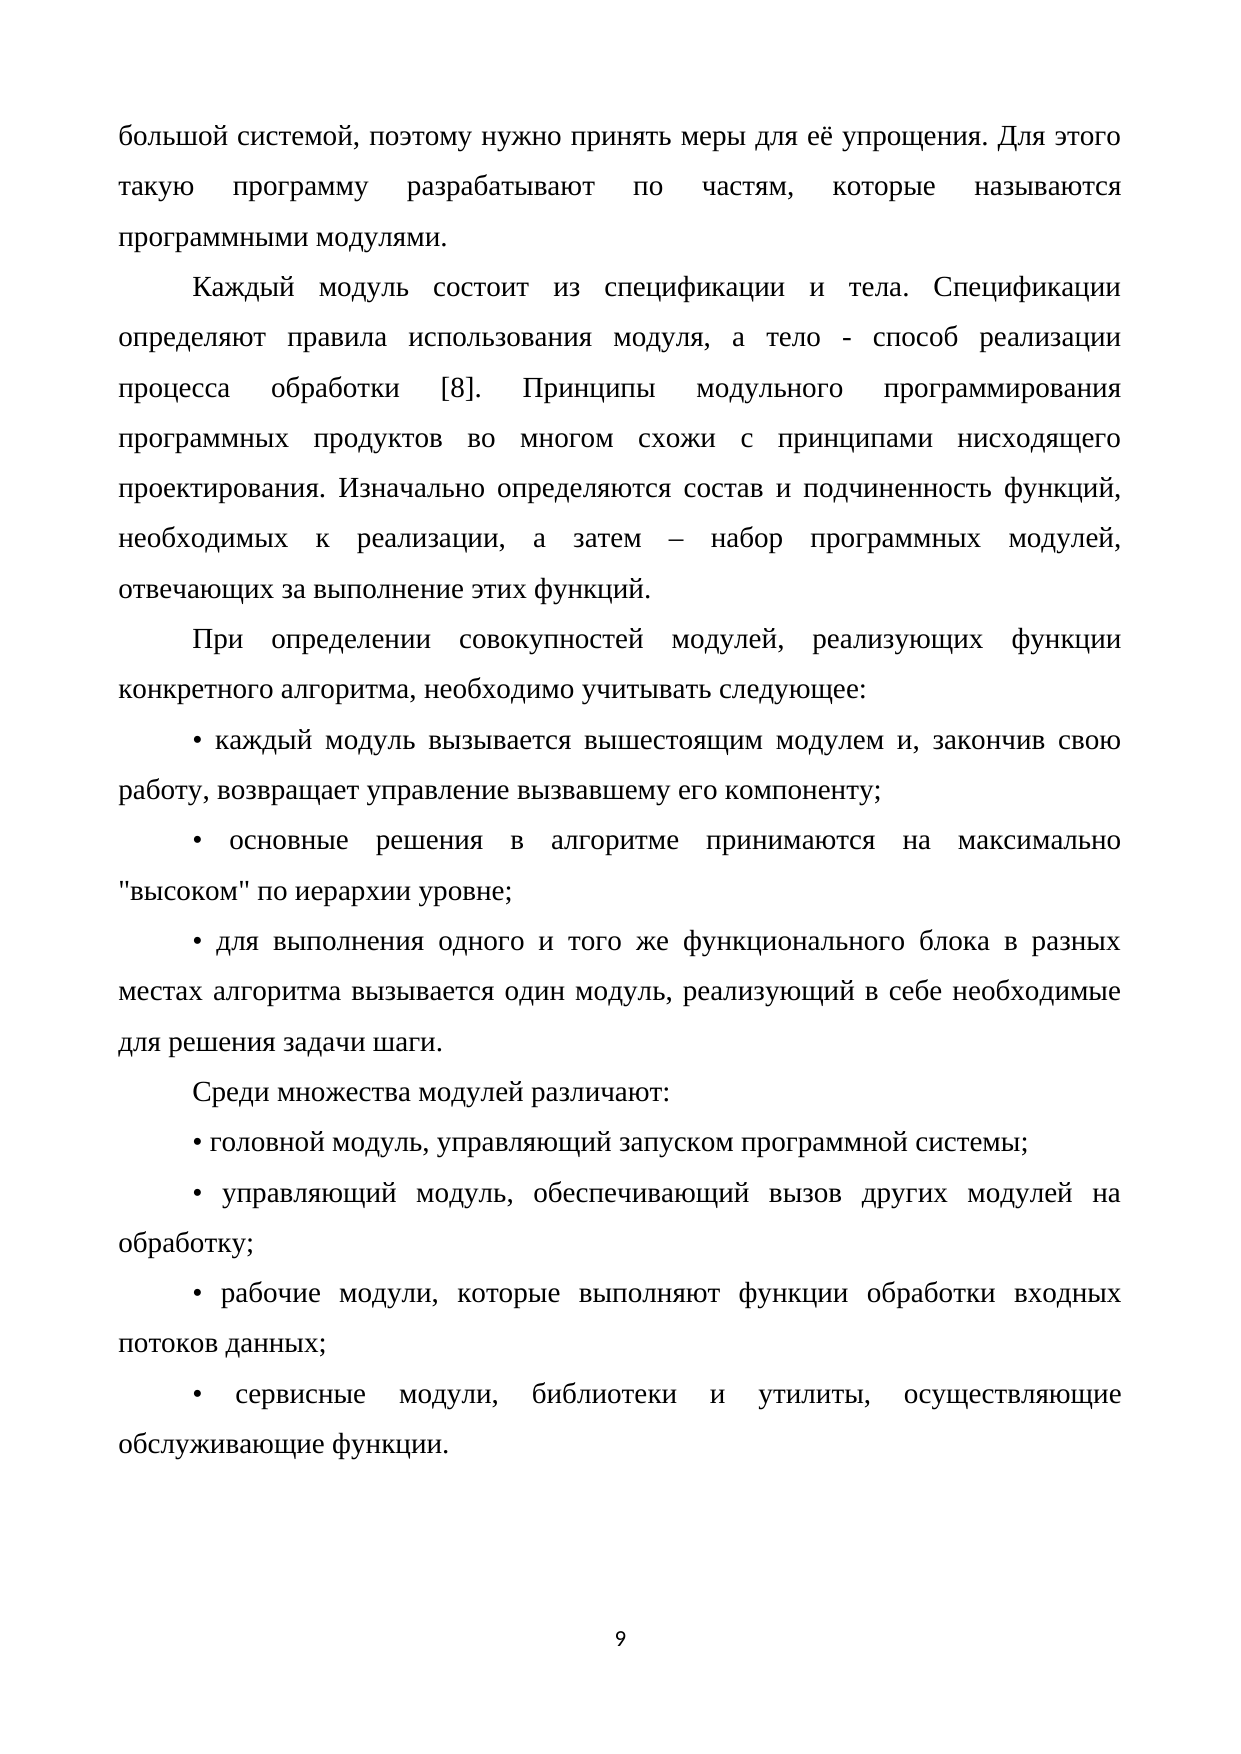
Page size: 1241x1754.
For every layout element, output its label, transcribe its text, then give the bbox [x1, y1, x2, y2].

text • рабочие модули, которые выполняют функции обработки входных потоков данных; [118, 1275, 1122, 1359]
text Среди множества модулей различают: [118, 1074, 1122, 1108]
text • головной модуль, управляющий запуском программной системы; [118, 1124, 1122, 1158]
text • основные решения в алгоритме принимаются на максимально "высоком" по иерархии уровне; [118, 822, 1122, 906]
text • сервисные модули, библиотеки и утилиты, осуществляющие обслуживающие функции. [118, 1376, 1122, 1460]
text • для выполнения одного и того же функционального блока в разных местах алгоритма вызывается один модуль, реализующий в себе необходимые для решения задачи шаги. [118, 923, 1122, 1057]
text При определении совокупностей модулей, реализующих функции конкретного алгоритма, необходимо учитывать следующее: [118, 621, 1122, 705]
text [118, 118, 1122, 252]
text Каждый модуль состоит из спецификации и тела. Спецификации определяют правила использования модуля, а тело - способ реализации процесса обработки [8]. Принципы модульного программирования программных продуктов во многом схожи с принципами нисходящего проектирования. Изначально определяются состав и подчиненность функций, необходимых к реализации, а затем – набор программных модулей, отвечающих за выполнение этих функций. [118, 269, 1122, 604]
text • управляющий модуль, обеспечивающий вызов других модулей на обработку; [118, 1175, 1122, 1258]
text • каждый модуль вызывается вышестоящим модулем и, закончив свою работу, возвращает управление вызвавшему его компоненту; [118, 722, 1122, 806]
